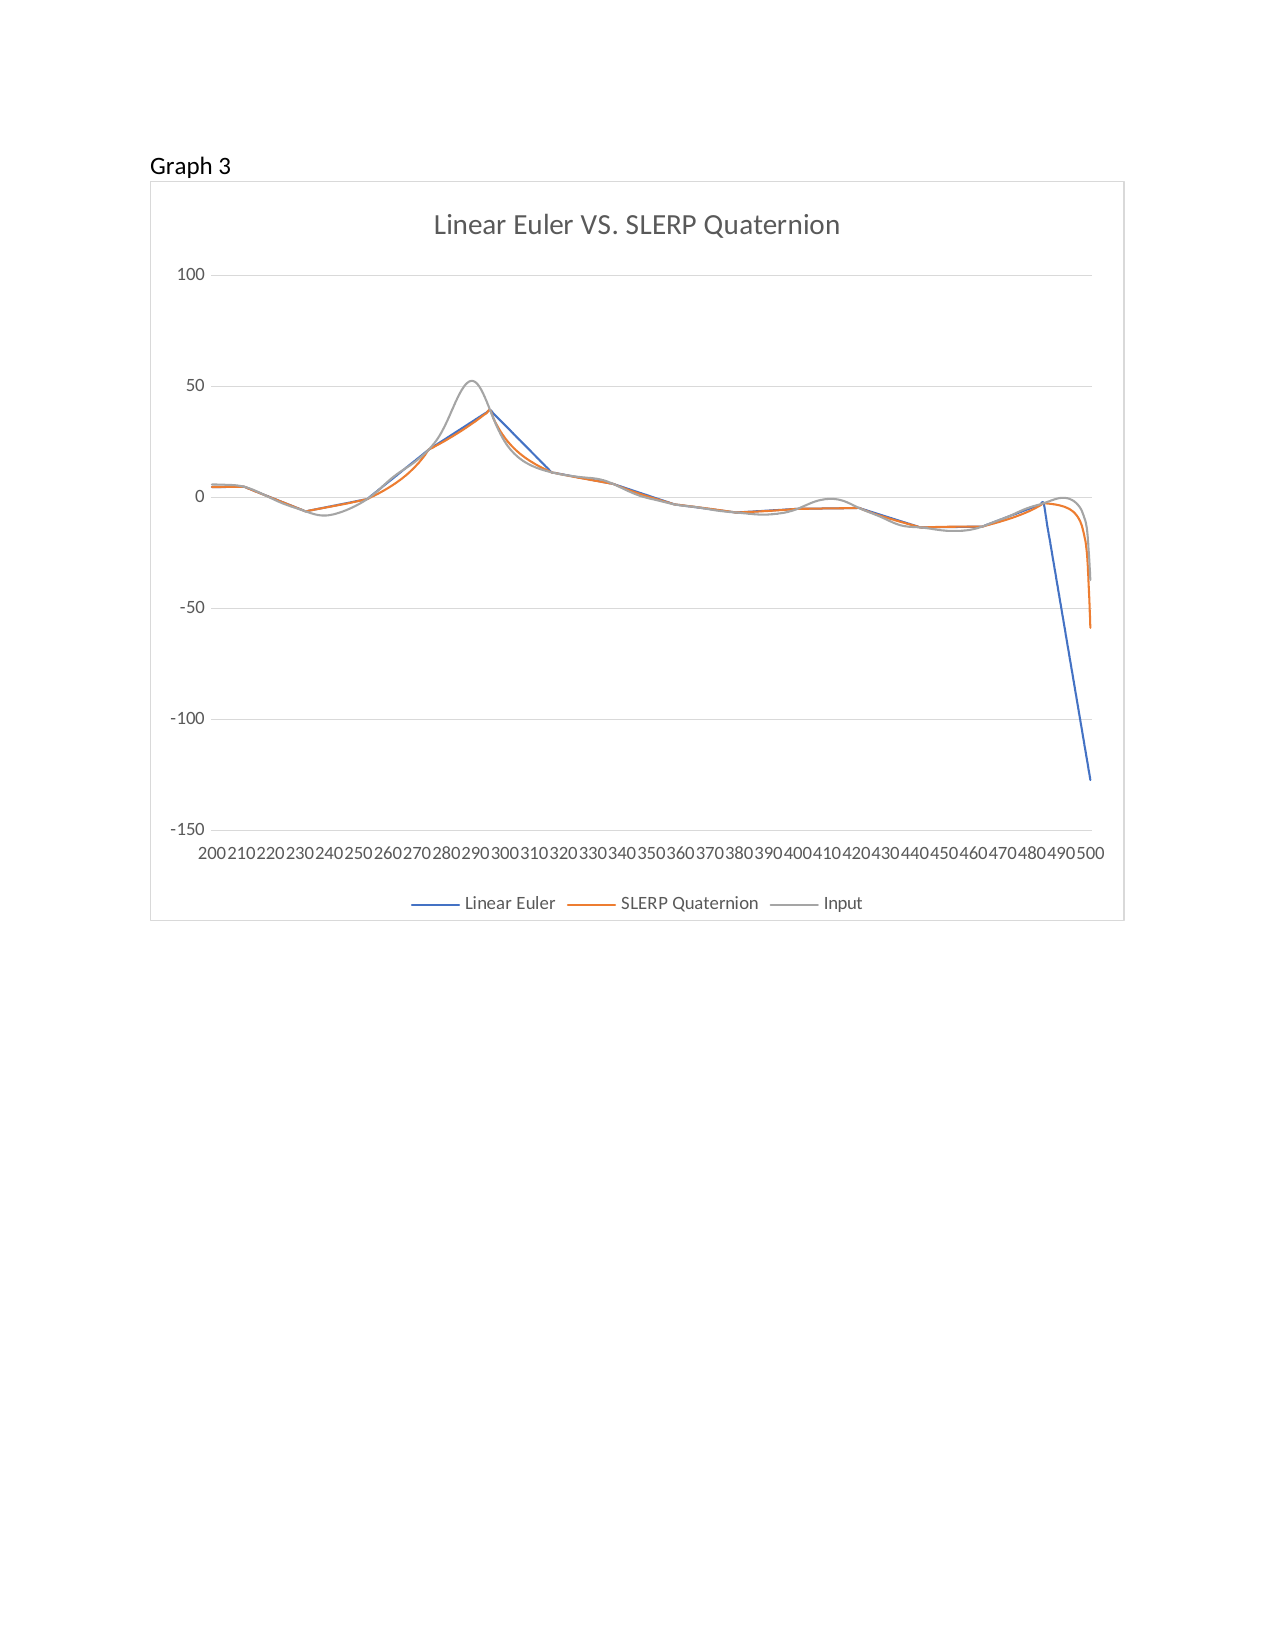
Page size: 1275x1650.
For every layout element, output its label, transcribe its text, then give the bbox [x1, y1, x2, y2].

text Graph 3 [150, 150, 1125, 181]
